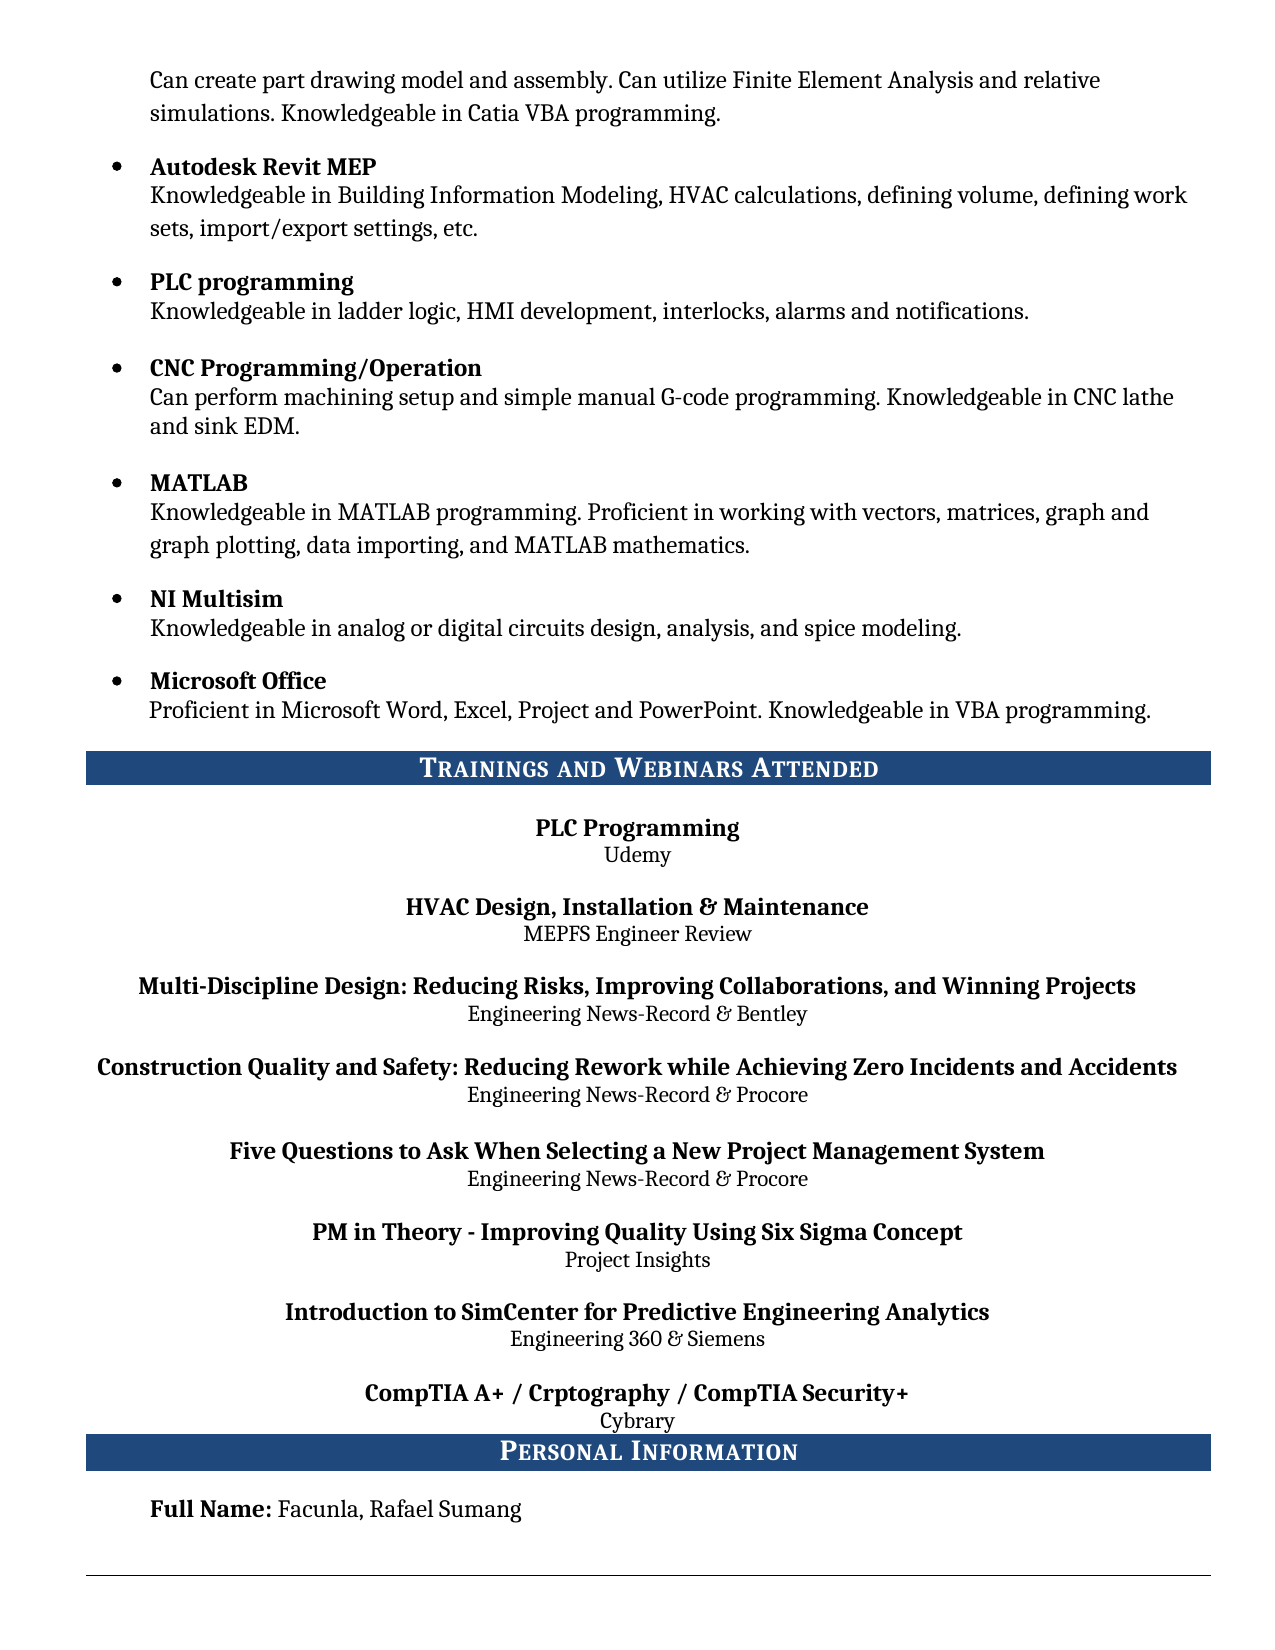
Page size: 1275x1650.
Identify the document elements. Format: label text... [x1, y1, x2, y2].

text Introduction to SimCenter for Predictive Engineering Analytics [75, 1297, 1200, 1326]
list Autodesk Revit MEP [112, 152, 1200, 181]
text CompTIA A+ / Crptography / CompTIA Security+ [75, 1379, 1200, 1408]
text MEPFS Engineer Review [75, 921, 1200, 948]
text Knowledgeable in analog or digital circuits design, analysis, and spice modeling. [150, 613, 1200, 642]
text PLC Programming [75, 813, 1200, 842]
text Five Questions to Ask When Selecting a New Project Management System [75, 1137, 1200, 1166]
text Engineering News-Record & Bentley [75, 1000, 1200, 1027]
text Engineering 360 & Siemens [75, 1326, 1200, 1352]
text Knowledgeable in ladder logic, HMI development, interlocks, alarms and notifications. [150, 297, 1200, 326]
text Multi-Discipline Design: Reducing Risks, Improving Collaborations, and Winning Projects [75, 972, 1200, 1000]
text Can perform machining setup and simple manual G-code programming. Knowledgeable in CNC lathe and sink EDM. [150, 383, 1200, 441]
text Cybrary [75, 1408, 1200, 1434]
text Knowledgeable in Building Information Modeling, HVAC calculations, defining volume, defining work sets, import/export settings, etc. [150, 181, 1200, 243]
list CNC Programming/Operation [112, 354, 1200, 383]
table_header Trainings and Webinars Attended [86, 751, 1211, 785]
text HVAC Design, Installation & Maintenance [75, 892, 1200, 921]
text Construction Quality and Safety: Reducing Rework while Achieving Zero Incidents and Accidents [75, 1053, 1200, 1082]
list PLC programming [112, 268, 1200, 297]
list MATLAB [112, 469, 1200, 498]
text Knowledgeable in MATLAB programming. Proficient in working with vectors, matrices, graph and graph plotting, data importing, and MATLAB mathematics. [150, 498, 1200, 559]
text Udemy [75, 842, 1200, 868]
text PM in Theory - Improving Quality Using Six Sigma Concept [75, 1218, 1200, 1247]
text Can create part drawing model and assembly. Can utilize Finite Element Analysis and relative simulations. Knowledgeable in Catia VBA programming. [150, 66, 1200, 127]
list NI Multisim [112, 585, 1200, 613]
text Project Insights [75, 1247, 1200, 1273]
text Proficient in Microsoft Word, Excel, Project and PowerPoint. Knowledgeable in VBA programming. [149, 696, 1200, 725]
text Engineering News-Record & Procore [75, 1166, 1200, 1192]
text Engineering News-Record & Procore [75, 1082, 1200, 1108]
text Full Name: Facunla, Rafael Sumang [75, 1494, 1200, 1523]
table_header Personal Information [86, 1434, 1211, 1471]
list Microsoft Office [112, 667, 1200, 696]
